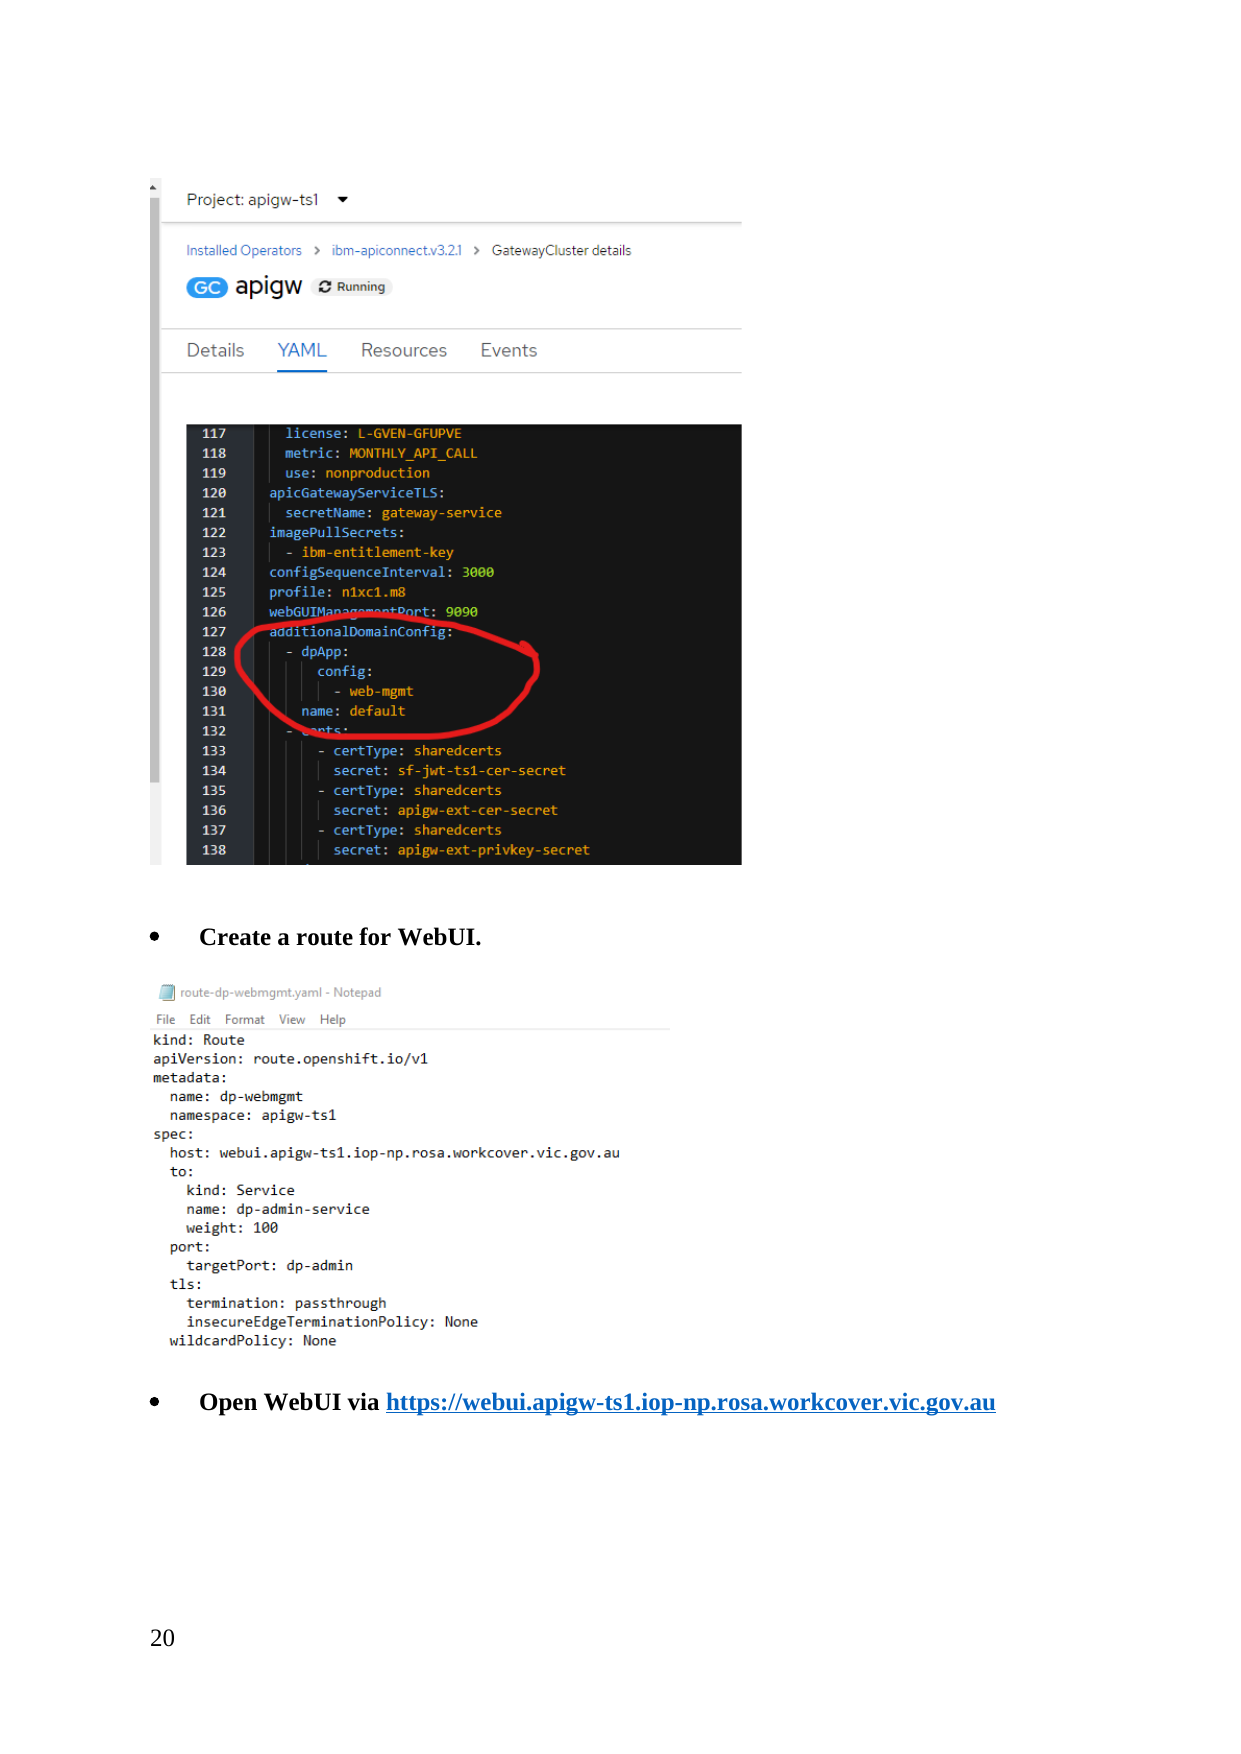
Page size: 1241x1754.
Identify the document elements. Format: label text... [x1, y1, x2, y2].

list Create a route for WebUI. [150, 922, 1090, 950]
list Open WebUI via https://webui.apigw-ts1.iop-np.rosa.workcover.vic.gov.au [150, 1387, 1090, 1416]
picture [150, 178, 742, 865]
picture [150, 979, 670, 1359]
